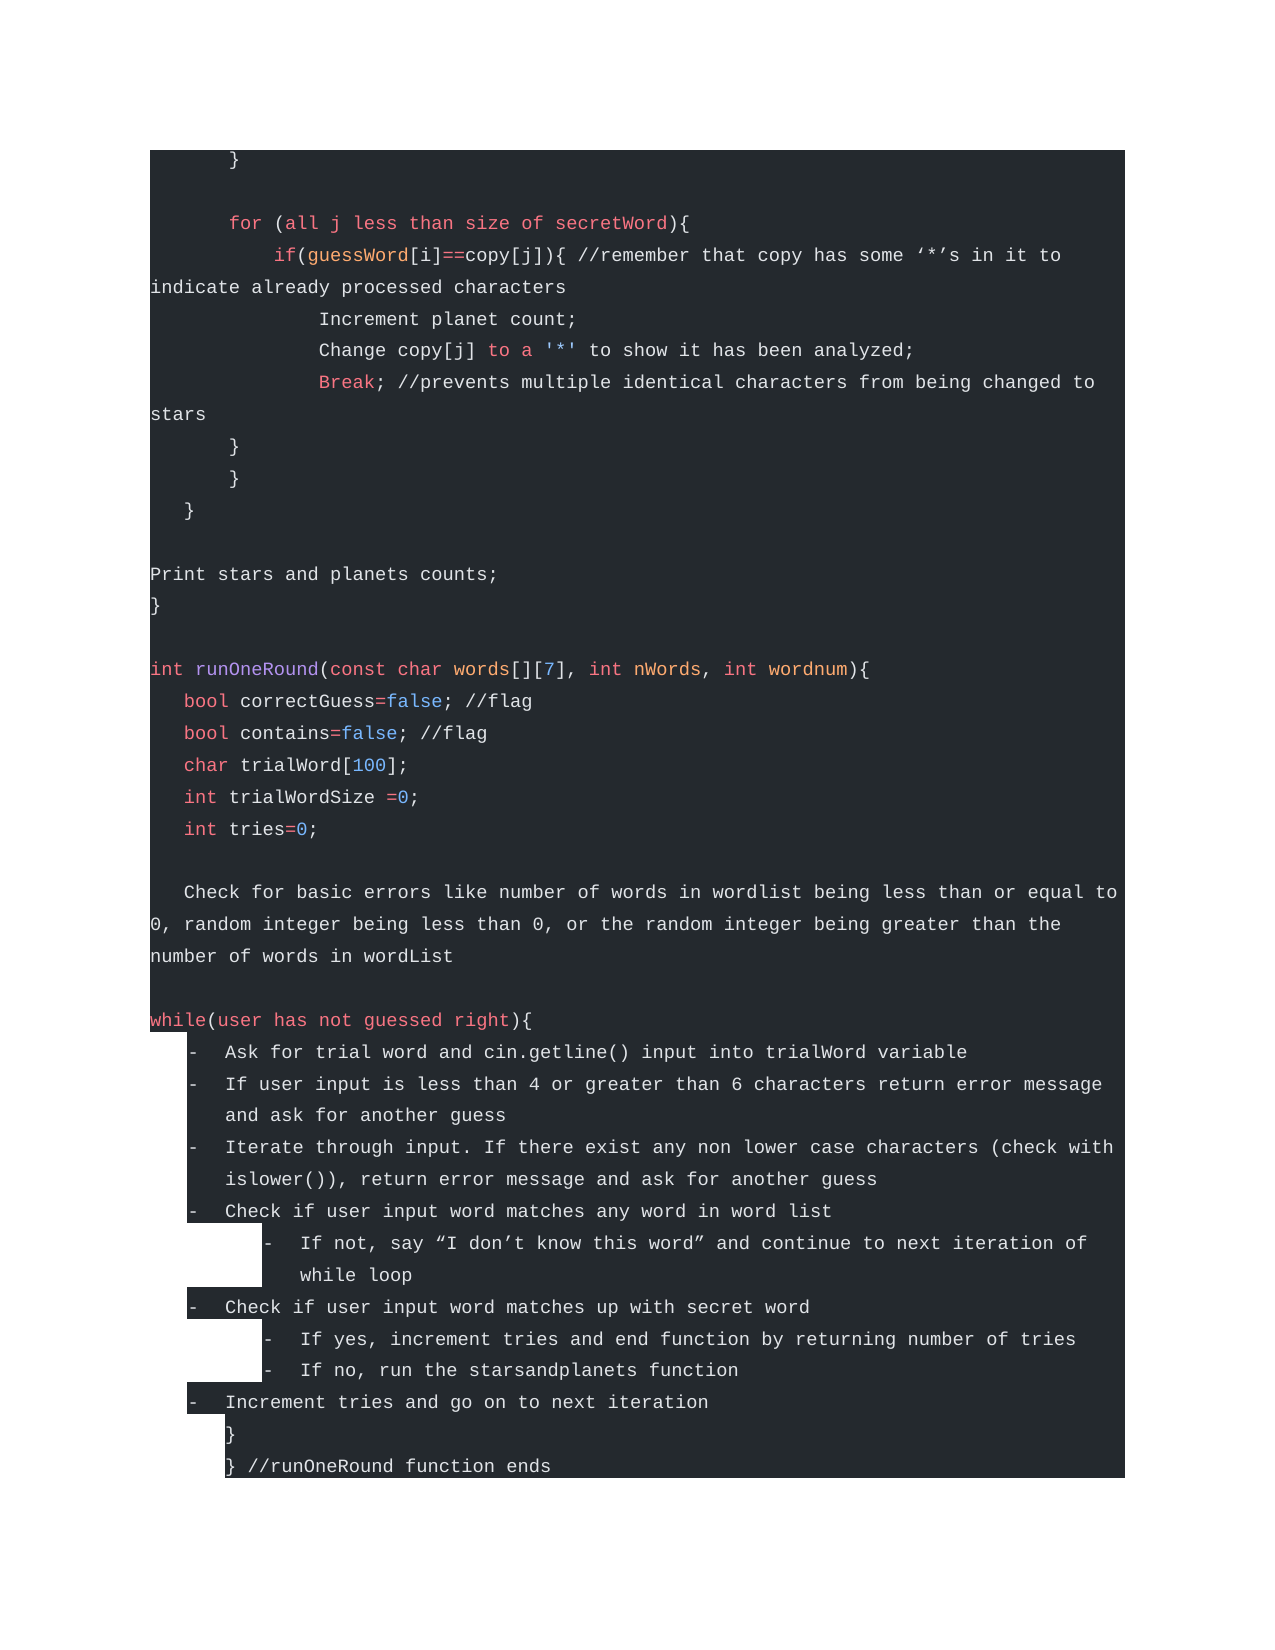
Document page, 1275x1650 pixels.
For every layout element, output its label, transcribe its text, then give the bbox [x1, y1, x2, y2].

text Print stars and planets counts; [150, 564, 1125, 586]
text bool correctGuess=false; //flag [150, 692, 1125, 713]
text } [150, 150, 1125, 171]
text bool contains=false; //flag [150, 724, 1125, 745]
text } [150, 469, 1125, 490]
list If not, say “I don’t know this word” and continue to next iteration of while loop [262, 1234, 1125, 1287]
text while(user has not guessed right){ [150, 1011, 1125, 1032]
text for (all j less than size of secretWord){ [150, 214, 1125, 235]
text int tries=0; [150, 819, 1125, 841]
text Check for basic errors like number of words in wordlist being less than or equal to 0, random integer being less than 0, or the random integer being greater than the number of words in wordList [150, 883, 1125, 968]
text char trialWord[100]; [150, 756, 1125, 777]
text Change copy[j] to a '*' to show it has been analyzed; [150, 341, 1125, 362]
list If no, run the starsandplanets function [262, 1361, 1125, 1382]
list Ask for trial word and cin.getline() input into trialWord variable [187, 1042, 1125, 1064]
list Check if user input word matches any word in word list [187, 1202, 1125, 1223]
list Check if user input word matches up with secret word [187, 1297, 1125, 1319]
text Increment planet count; [150, 309, 1125, 331]
text if(guessWord[i]==copy[j]){ //remember that copy has some ‘*’s in it to indicate already processed characters [150, 246, 1125, 299]
text } //runOneRound function ends [225, 1457, 1125, 1478]
text } [150, 501, 1125, 522]
list If yes, increment tries and end function by returning number of tries [262, 1329, 1125, 1351]
text int runOneRound(const char words[][7], int nWords, int wordnum){ [150, 660, 1125, 681]
list Iterate through input. If there exist any non lower case characters (check with islower()), return error message and ask for another guess [187, 1138, 1125, 1191]
text Break; //prevents multiple identical characters from being changed to stars [150, 373, 1125, 426]
list Increment tries and go on to next iteration [187, 1393, 1125, 1414]
text } [225, 1425, 1125, 1446]
list If user input is less than 4 or greater than 6 characters return error message and ask for another guess [187, 1074, 1125, 1127]
text } [150, 596, 1125, 617]
text } [150, 437, 1125, 458]
text int trialWordSize =0; [150, 787, 1125, 809]
